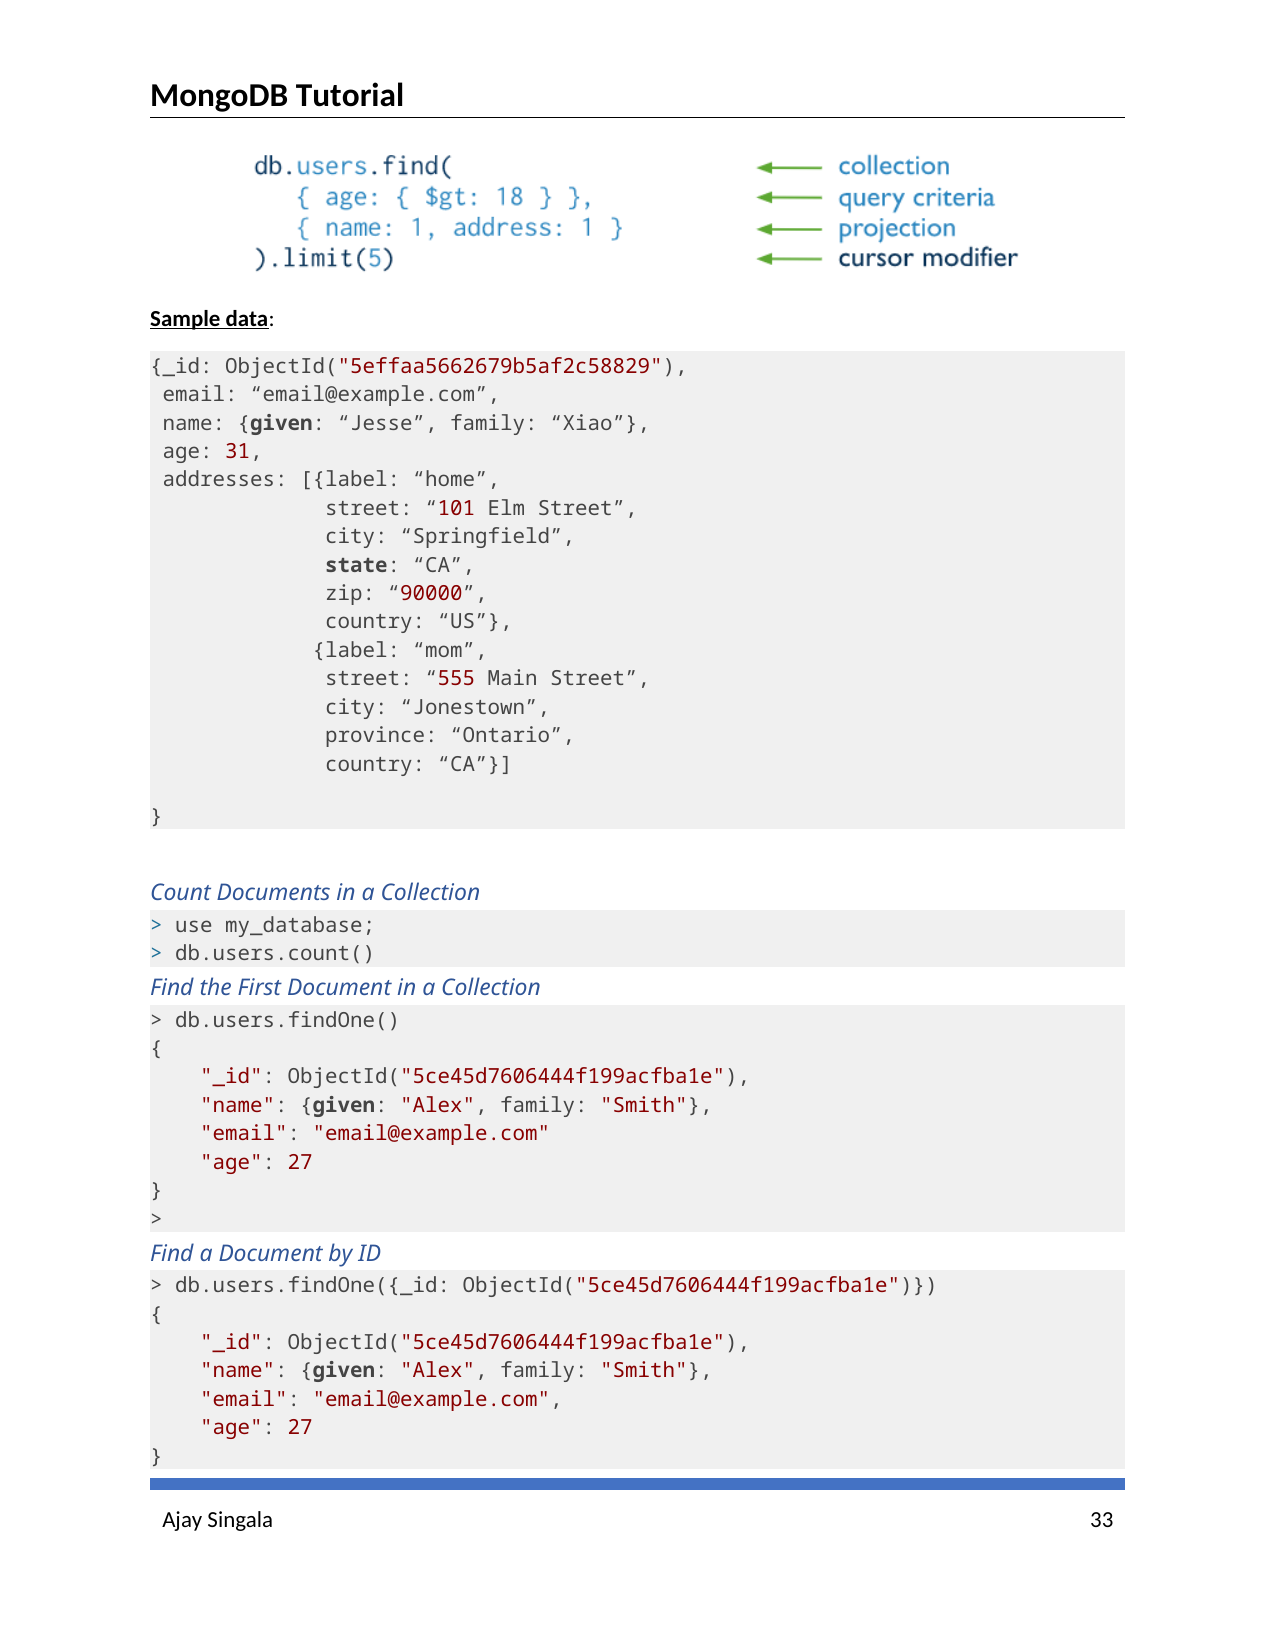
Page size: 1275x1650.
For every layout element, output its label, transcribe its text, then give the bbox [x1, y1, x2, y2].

subtitle Find a Document by ID [150, 1236, 1125, 1268]
text > db.users.count() [150, 938, 1125, 967]
text "age": 27 [150, 1147, 1125, 1175]
text province: “Ontario”, [150, 720, 1125, 749]
text {label: “mom”, [150, 635, 1125, 663]
text > [150, 1204, 1125, 1232]
text street: “101 Elm Street”, [150, 493, 1125, 521]
text > db.users.findOne() [150, 1005, 1125, 1033]
text {_id: ObjectId("5effaa5662679b5af2c58829"), [150, 351, 1125, 379]
text } [150, 1175, 1125, 1204]
text "_id": ObjectId("5ce45d7606444f199acfba1e"), [150, 1062, 1125, 1090]
text } [150, 1441, 1125, 1469]
text name: {given: “Jesse”, family: “Xiao”}, [150, 408, 1125, 436]
text street: “555 Main Street”, [150, 663, 1125, 692]
text "name": {given: "Alex", family: "Smith"}, [150, 1356, 1125, 1384]
text email: “email@example.com”, [150, 379, 1125, 408]
text } [150, 801, 1125, 829]
text "name": {given: "Alex", family: "Smith"}, [150, 1090, 1125, 1118]
text age: 31, [150, 436, 1125, 464]
text country: “CA”}] [150, 749, 1125, 777]
picture [251, 150, 1024, 285]
subtitle Find the First Document in a Collection [150, 971, 1125, 1002]
text "email": "email@example.com" [150, 1118, 1125, 1147]
text "email": "email@example.com", [150, 1384, 1125, 1412]
subtitle Count Documents in a Collection [150, 876, 1125, 907]
text zip: “90000”, [150, 578, 1125, 607]
text > use my_database; [150, 910, 1125, 938]
text country: “US”}, [150, 607, 1125, 635]
text > db.users.findOne({_id: ObjectId("5ce45d7606444f199acfba1e")}) [150, 1270, 1125, 1299]
text city: “Jonestown”, [150, 692, 1125, 720]
text "age": 27 [150, 1412, 1125, 1441]
text { [150, 1033, 1125, 1062]
text Sample data: [150, 304, 1125, 332]
text addresses: [{label: “home”, [150, 464, 1125, 493]
text "_id": ObjectId("5ce45d7606444f199acfba1e"), [150, 1327, 1125, 1356]
text { [150, 1299, 1125, 1327]
text city: “Springfield”, [150, 521, 1125, 550]
text state: “CA”, [150, 550, 1125, 578]
